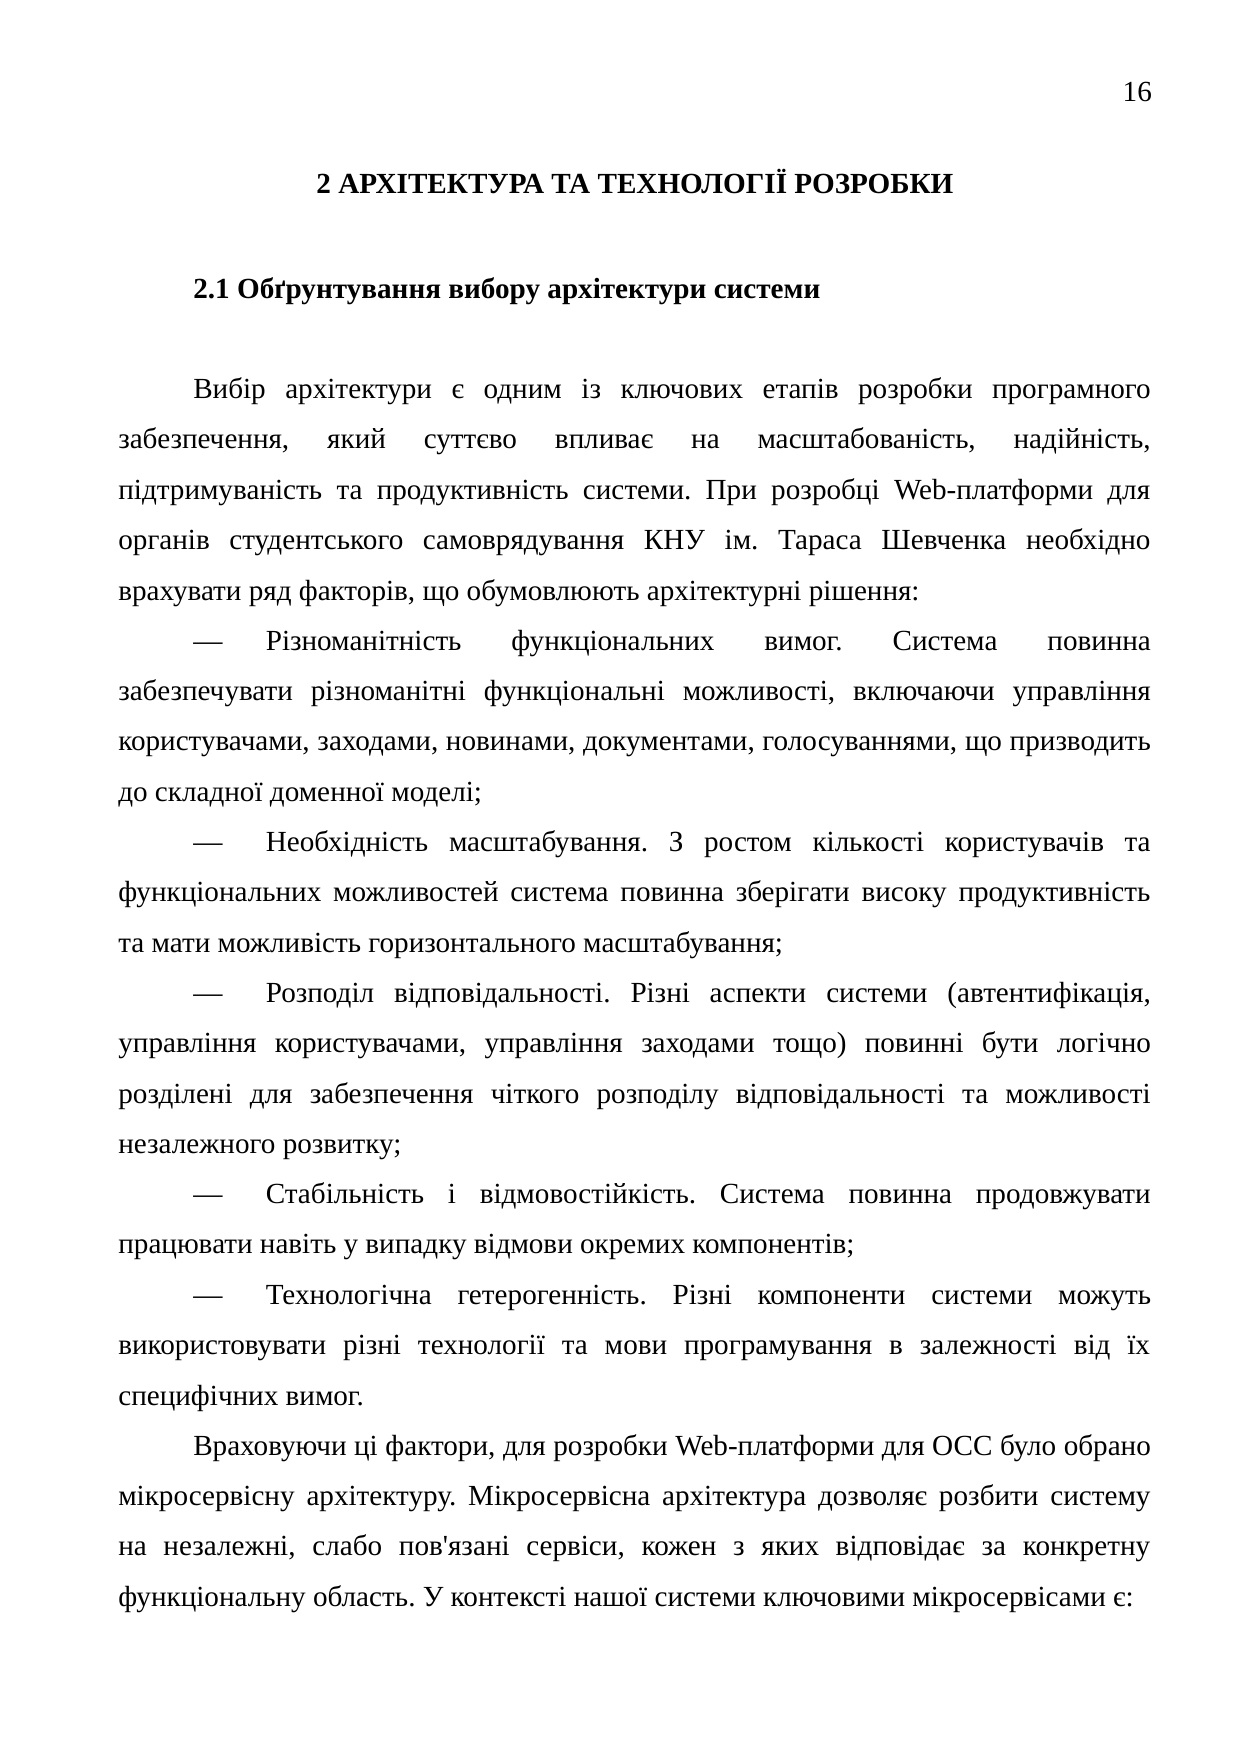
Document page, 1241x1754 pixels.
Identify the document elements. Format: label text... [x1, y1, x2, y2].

list Стабільність і відмовостійкість. Система повинна продовжувати працювати навіть у випадку відмови окремих компонентів; [118, 1176, 1152, 1260]
list Необхідність масштабування. З ростом кількості користувачів та функціональних можливостей система повинна зберігати високу продуктивність та мати можливість горизонтального масштабування; [118, 824, 1152, 958]
list Обґрунтування вибору архітектури системи [193, 271, 1152, 304]
text 2 АРХІТЕКТУРА ТА ТЕХНОЛОГІЇ РОЗРОБКИ [118, 166, 1152, 199]
list Технологічна гетерогенність. Різні компоненти системи можуть використовувати різні технології та мови програмування в залежності від їх специфічних вимог. [118, 1277, 1152, 1411]
text Враховуючи ці фактори, для розробки Web-платформи для ОСС було обрано мікросервісну архітектуру. Мікросервісна архітектура дозволяє розбити систему на незалежні, слабо пов'язані сервіси, кожен з яких відповідає за конкретну функціональну область. У контексті нашої системи ключовими мікросервісами є: [118, 1428, 1152, 1612]
list Різноманітність функціональних вимог. Система повинна забезпечувати різноманітні функціональні можливості, включаючи управління користувачами, заходами, новинами, документами, голосуваннями, що призводить до складної доменної моделі; [118, 623, 1152, 807]
list Розподіл відповідальності. Різні аспекти системи (автентифікація, управління користувачами, управління заходами тощо) повинні бути логічно розділені для забезпечення чіткого розподілу відповідальності та можливості незалежного розвитку; [118, 975, 1152, 1159]
text Вибір архітектури є одним із ключових етапів розробки програмного забезпечення, який суттєво впливає на масштабованість, надійність, підтримуваність та продуктивність системи. При розробці Web-платформи для органів студентського самоврядування КНУ ім. Тараса Шевченка необхідно врахувати ряд факторів, що обумовлюють архітектурні рішення: [118, 371, 1152, 606]
